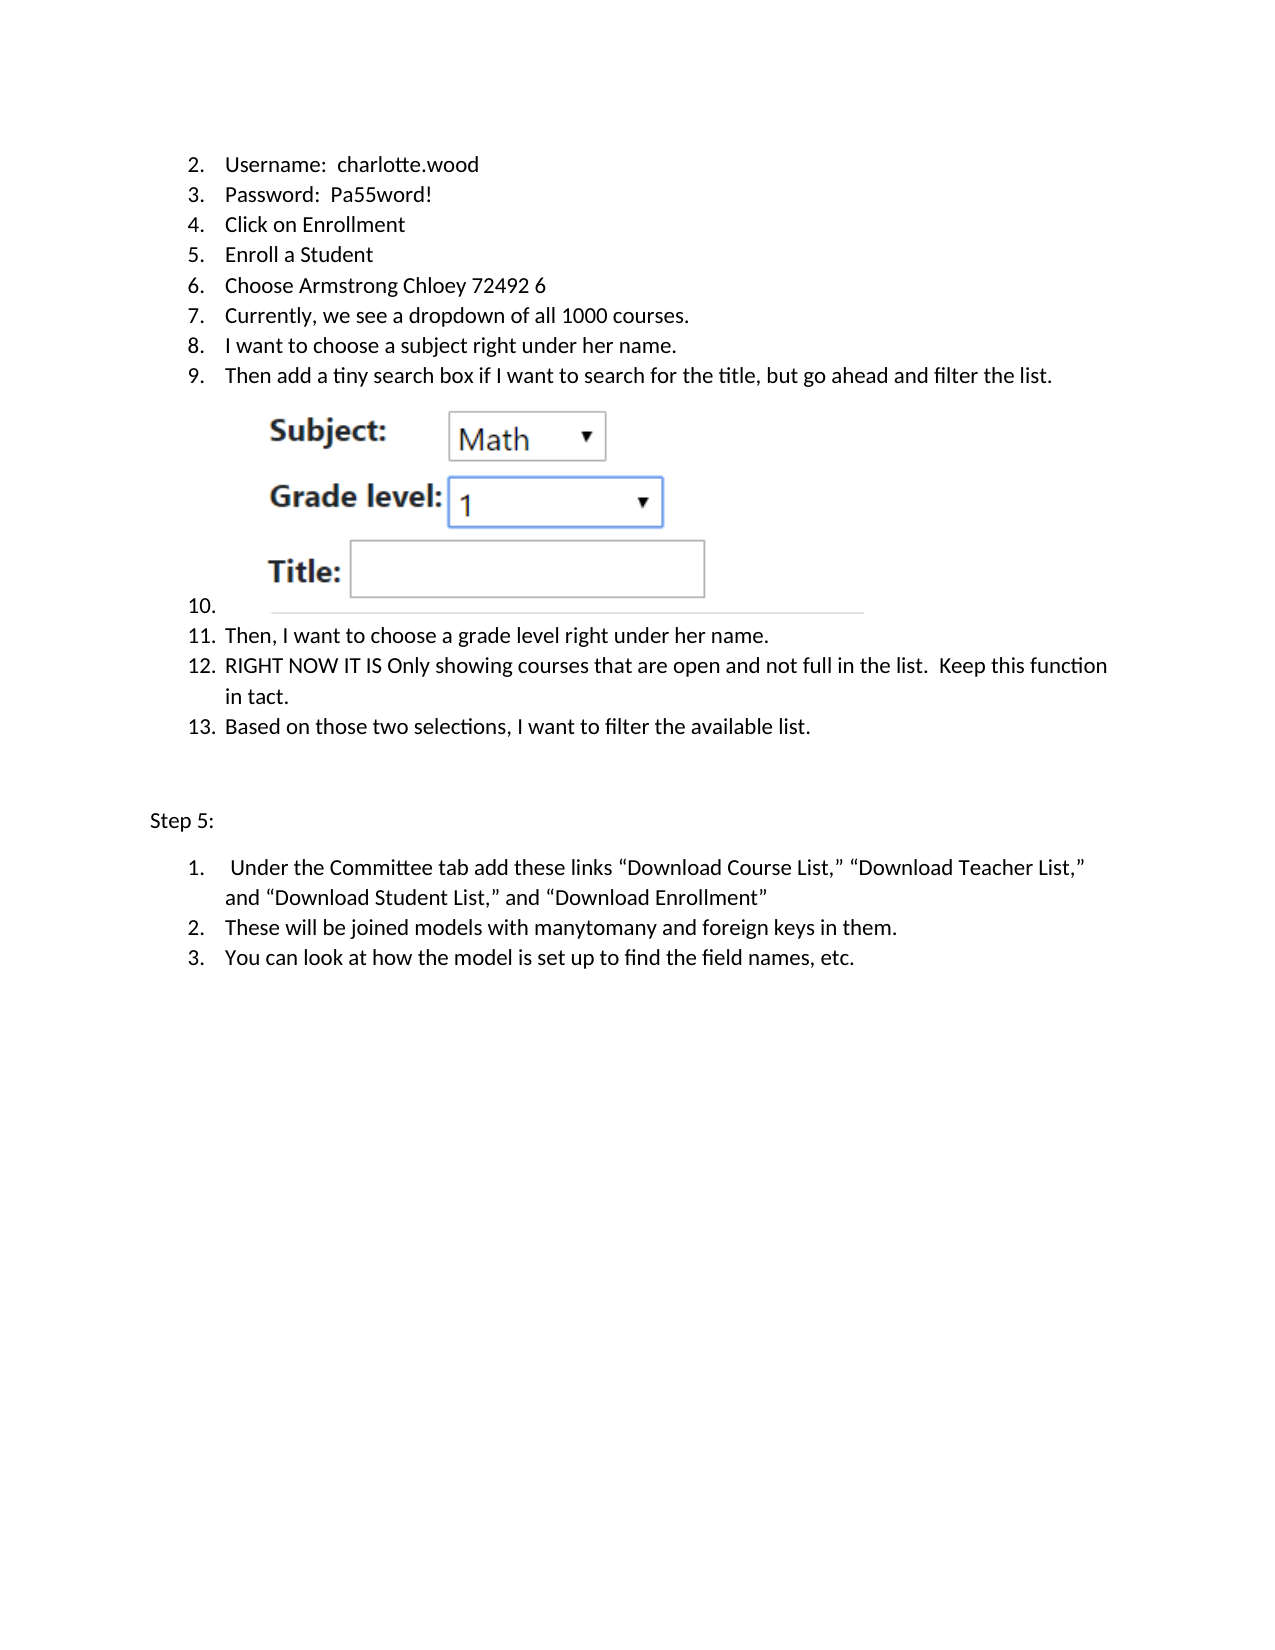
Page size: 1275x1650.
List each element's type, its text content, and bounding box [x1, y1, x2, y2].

list These will be joined models with manytomany and foreign keys in them. [187, 913, 1125, 941]
list Currently, we see a dropdown of all 1000 courses. [187, 301, 1125, 329]
picture [225, 391, 864, 614]
list Then, I want to choose a grade level right under her name. [187, 621, 1125, 649]
list Under the Committee tab add these links “Download Course List,” “Download Teacher List,” and “Download Student List,” and “Download Enrollment” [187, 853, 1125, 911]
list Choose Armstrong Chloey 72492 6 [187, 271, 1125, 299]
list I want to choose a subject right under her name. [187, 331, 1125, 359]
list Password: Pa55word! [187, 180, 1125, 208]
list Username: charlotte.wood [187, 150, 1125, 178]
list Based on those two selections, I want to filter the available list. [187, 712, 1125, 740]
text Step 5: [150, 806, 1125, 834]
list You can look at how the model is set up to find the field names, etc. [187, 943, 1125, 971]
list Then add a tiny search box if I want to search for the title, but go ahead and filter the list. [187, 361, 1125, 389]
list Click on Enrollment [187, 210, 1125, 238]
list Enroll a Student [187, 241, 1125, 269]
list RIGHT NOW IT IS Only showing courses that are open and not full in the list. Keep this function in tact. [187, 652, 1125, 710]
